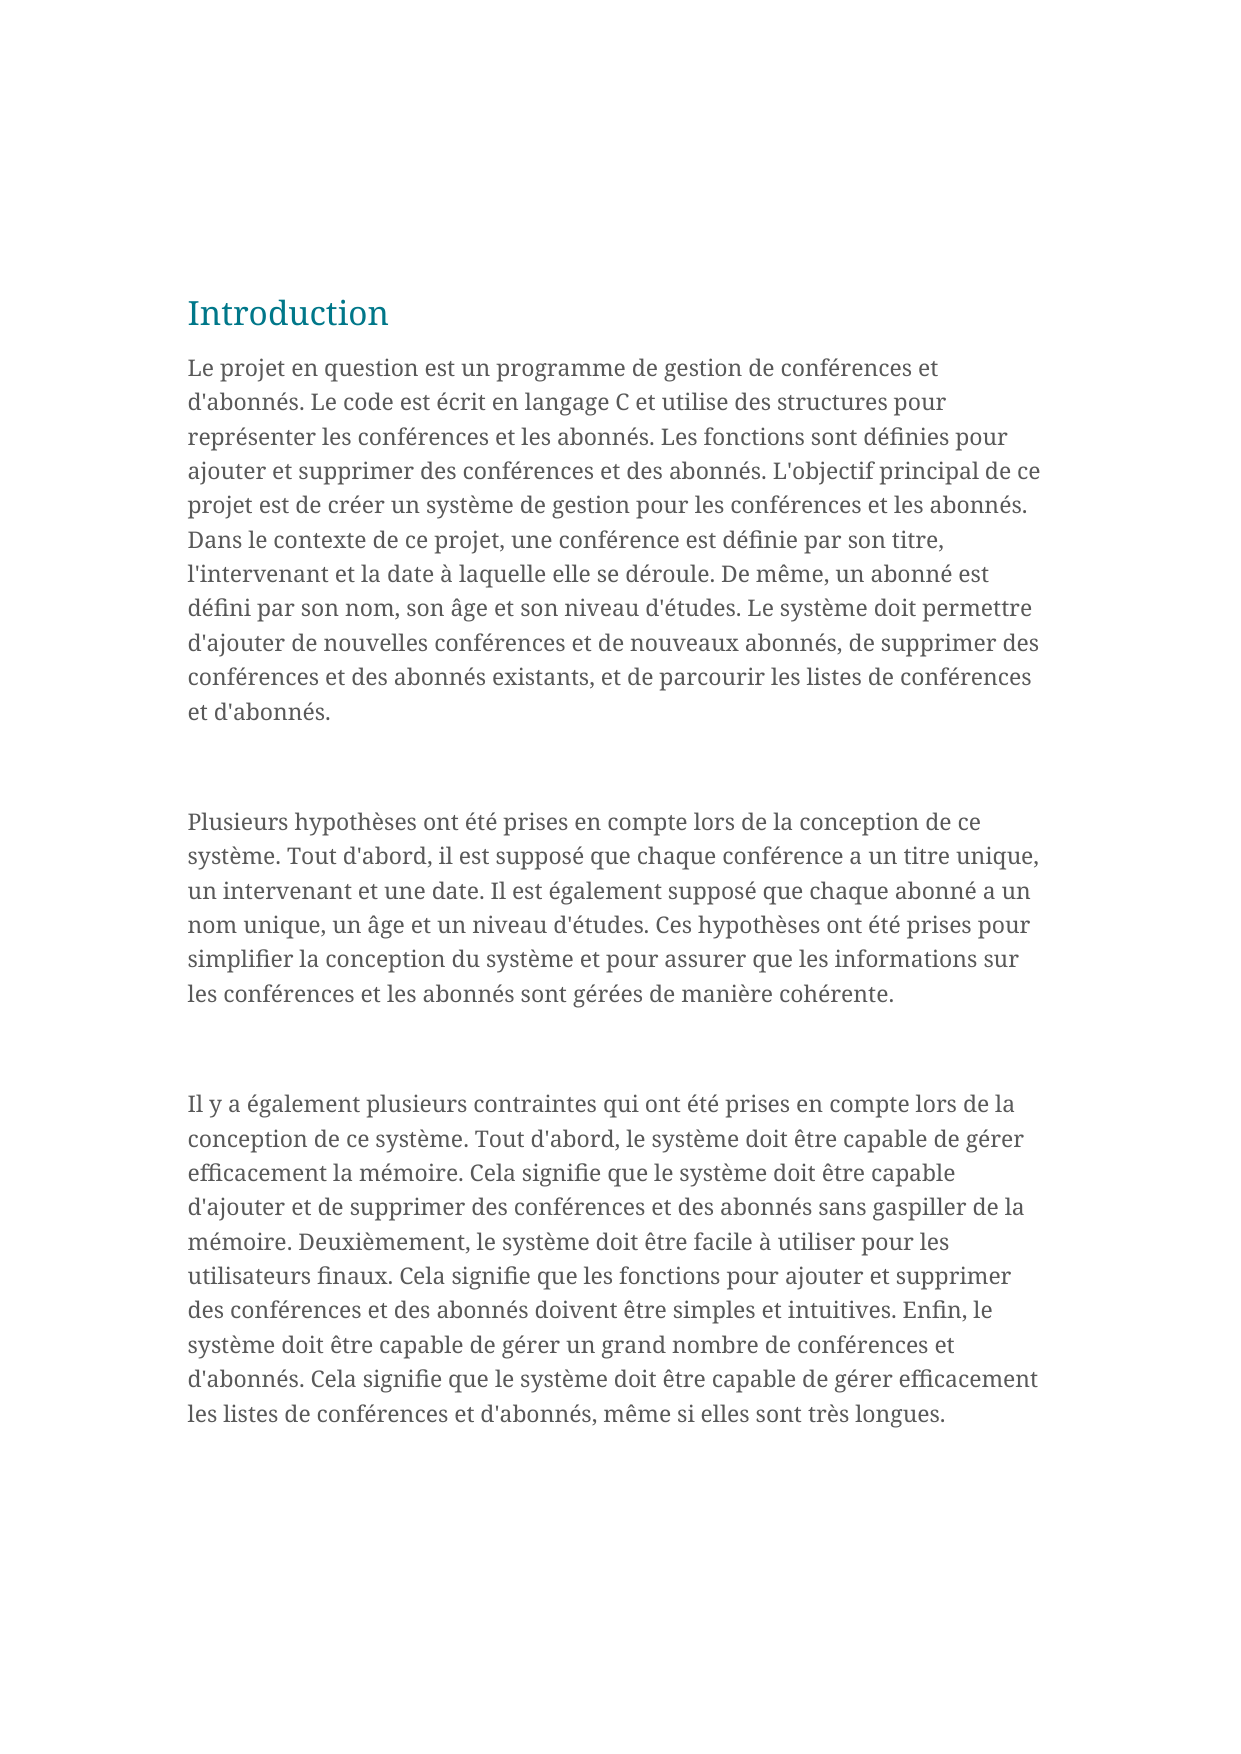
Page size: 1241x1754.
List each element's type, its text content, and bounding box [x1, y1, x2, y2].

text Le projet en question est un programme de gestion de conférences et d'abonnés. Le code est écrit en langage C et utilise des structures pour représenter les conférences et les abonnés. Les fonctions sont définies pour ajouter et supprimer des conférences et des abonnés. L'objectif principal de ce projet est de créer un système de gestion pour les conférences et les abonnés. Dans le contexte de ce projet, une conférence est définie par son titre, l'intervenant et la date à laquelle elle se déroule. De même, un abonné est défini par son nom, son âge et son niveau d'études. Le système doit permettre d'ajouter de nouvelles conférences et de nouveaux abonnés, de supprimer des conférences et des abonnés existants, et de parcourir les listes de conférences et d'abonnés. [187, 352, 1053, 727]
text Il y a également plusieurs contraintes qui ont été prises en compte lors de la conception de ce système. Tout d'abord, le système doit être capable de gérer efficacement la mémoire. Cela signifie que le système doit être capable d'ajouter et de supprimer des conférences et des abonnés sans gaspiller de la mémoire. Deuxièmement, le système doit être facile à utiliser pour les utilisateurs finaux. Cela signifie que les fonctions pour ajouter et supprimer des conférences et des abonnés doivent être simples et intuitives. Enfin, le système doit être capable de gérer un grand nombre de conférences et d'abonnés. Cela signifie que le système doit être capable de gérer efficacement les listes de conférences et d'abonnés, même si elles sont très longues. [187, 1088, 1053, 1429]
text Plusieurs hypothèses ont été prises en compte lors de la conception de ce système. Tout d'abord, il est supposé que chaque conférence a un titre unique, un intervenant et une date. Il est également supposé que chaque abonné a un nom unique, un âge et un niveau d'études. Ces hypothèses ont été prises pour simplifier la conception du système et pour assurer que les informations sur les conférences et les abonnés sont gérées de manière cohérente. [187, 806, 1053, 1009]
subtitle Introduction [187, 289, 1053, 335]
